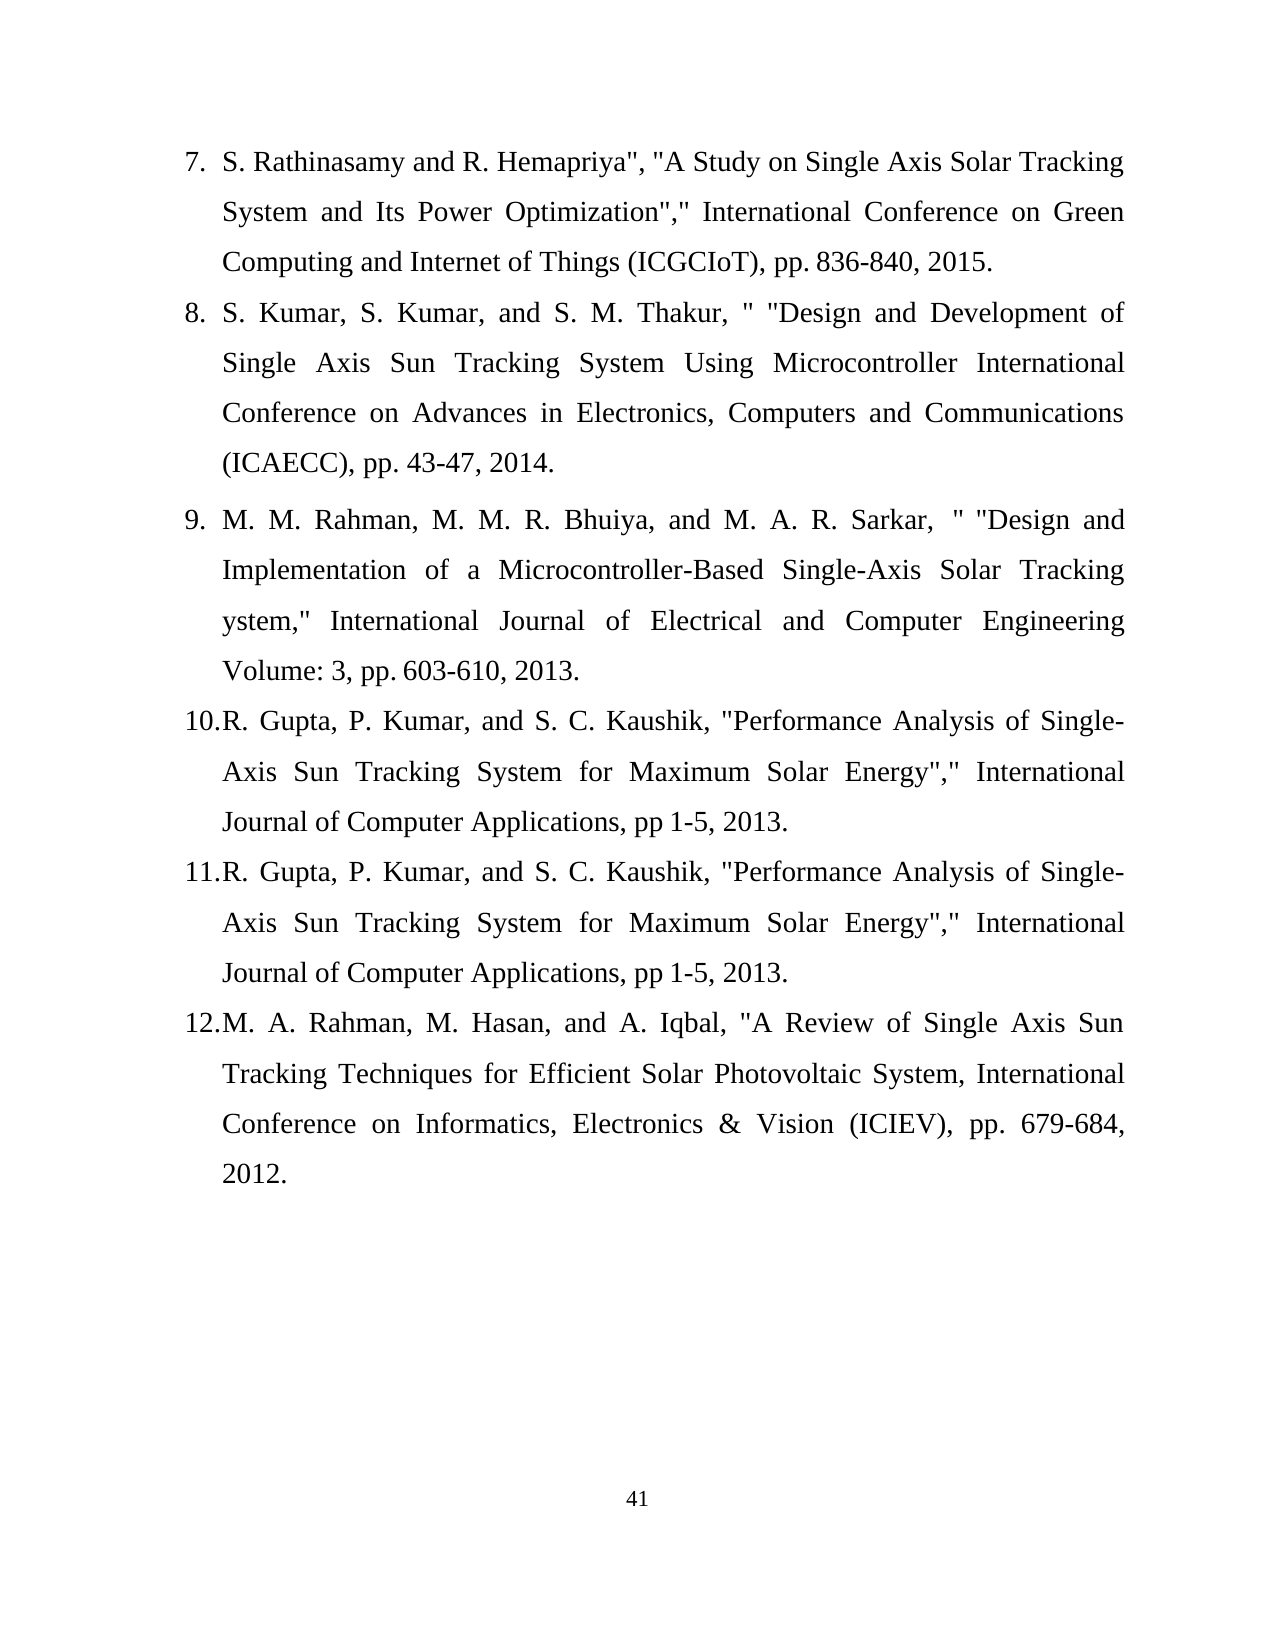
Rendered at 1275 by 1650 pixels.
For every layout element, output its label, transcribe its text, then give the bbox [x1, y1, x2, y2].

list R. Gupta, P. Kumar, and S. C. Kaushik, "Performance Analysis of Single-Axis Sun Tracking System for Maximum Solar Energy"," International Journal of Computer Applications, pp 1-5, 2013. [184, 854, 1126, 989]
list M. A. Rahman, M. Hasan, and A. Iqbal, "A Review of Single Axis Sun Tracking Techniques for Efficient Solar Photovoltaic System, International Conference on Informatics, Electronics & Vision (ICIEV), pp. 679-684, 2012. [184, 1006, 1125, 1190]
list S. Kumar, S. Kumar, and S. M. Thakur, " "Design and Development of Single Axis Sun Tracking System Using Microcontroller International Conference on Advances in Electronics, Computers and Communications (ICAECC), pp. 43-47, 2014. [184, 295, 1125, 479]
list S. Rathinasamy and R. Hemapriya", "A Study on Single Axis Solar Tracking System and Its Power Optimization"," International Conference on Green Computing and Internet of Things (ICGCIoT), pp. 836-840, 2015. [184, 144, 1125, 278]
list R. Gupta, P. Kumar, and S. C. Kaushik, "Performance Analysis of Single-Axis Sun Tracking System for Maximum Solar Energy"," International Journal of Computer Applications, pp 1-5, 2013. [184, 703, 1126, 838]
list M. M. Rahman, M. M. R. Bhuiya, and M. A. R. Sarkar, " "Design and Implementation of a Microcontroller-Based Single-Axis Solar Tracking ystem," International Journal of Electrical and Computer Engineering Volume: 3, pp. 603-610, 2013. [184, 502, 1125, 687]
